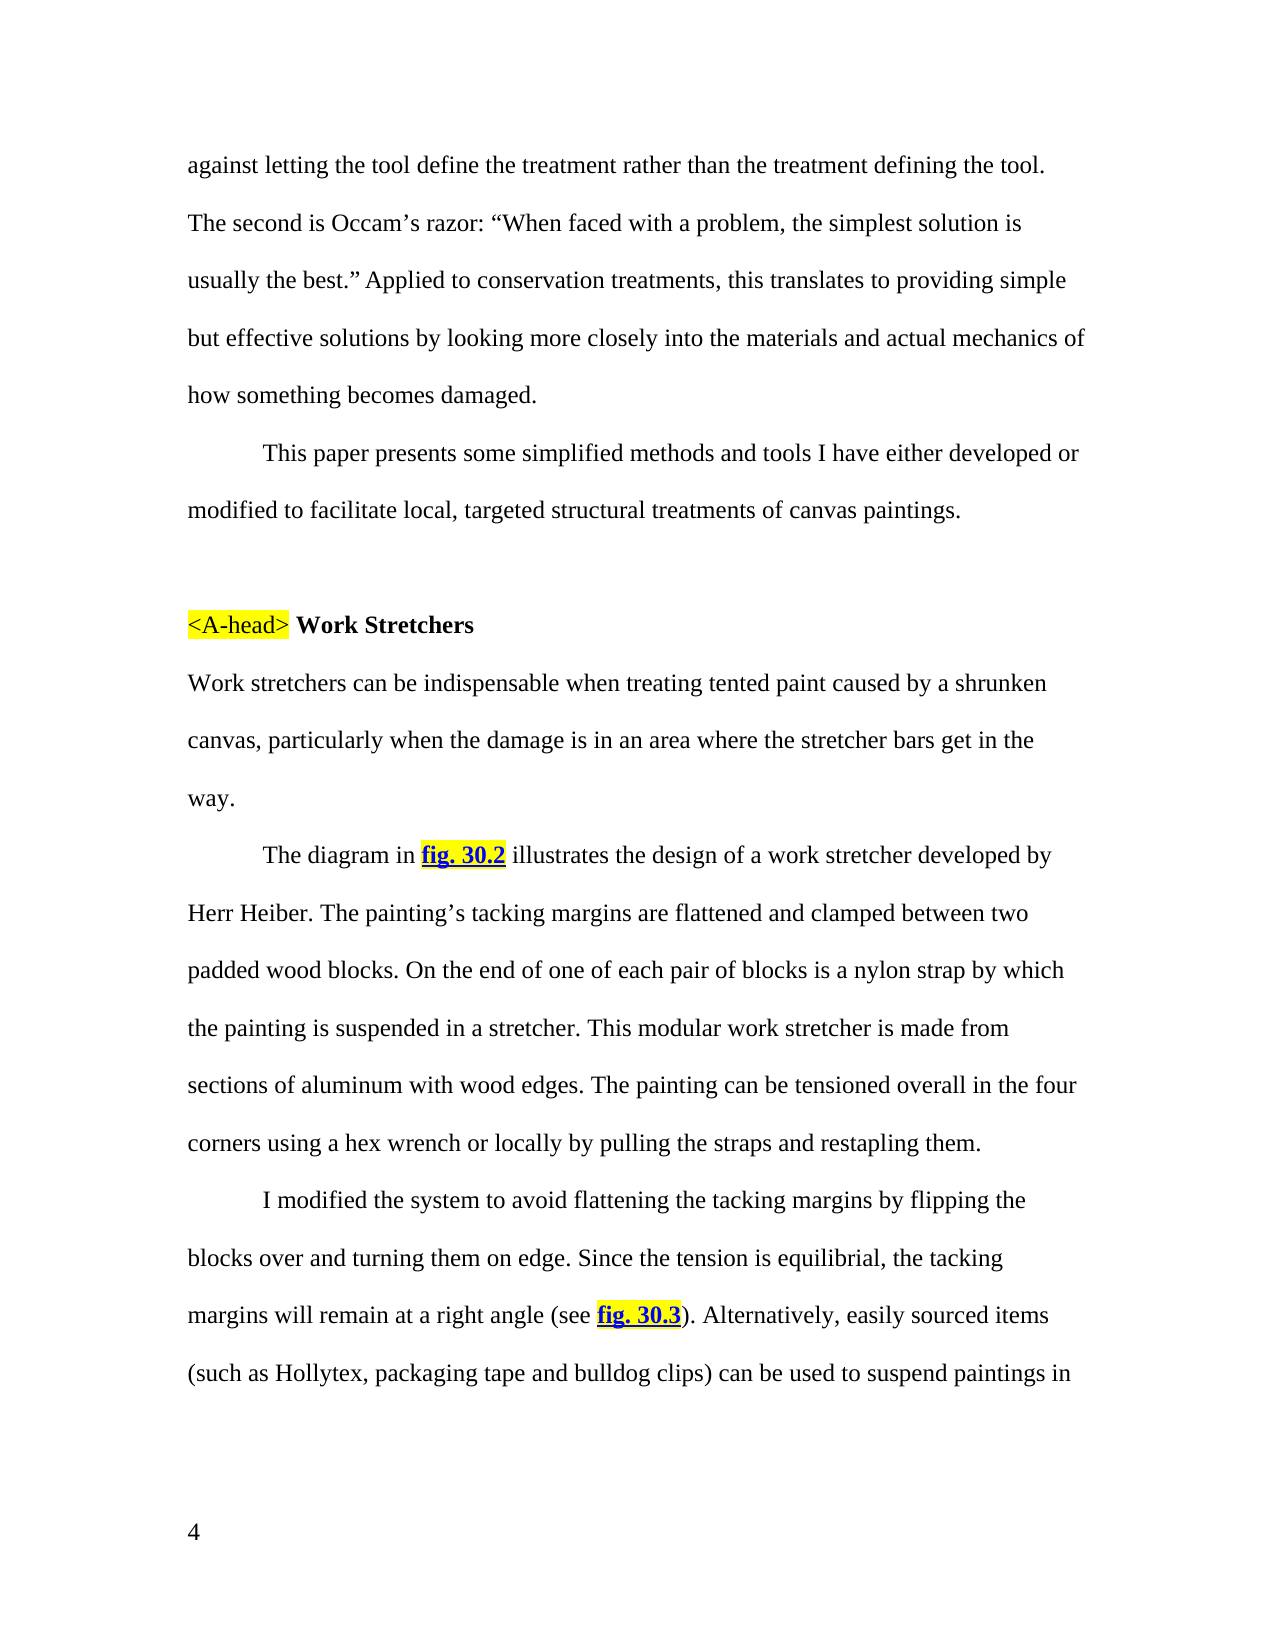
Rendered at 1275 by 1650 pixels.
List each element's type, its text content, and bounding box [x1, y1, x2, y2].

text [187, 150, 1087, 409]
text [187, 1185, 1087, 1386]
subtitle <A-head> Work Stretchers [289, 610, 1087, 639]
text The diagram in fig. 30.2 illustrates the design of a work stretcher developed by Herr Heiber. The painting’s tacking margins are flattened and clamped between two padded wood blocks. On the end of one of each pair of blocks is a nylon strap by which the painting is suspended in a stretcher. This modular work stretcher is made from sections of aluminum with wood edges. The painting can be tensioned overall in the four corners using a hex wrench or locally by pulling the straps and restapling them. [187, 840, 1087, 1156]
text Work stretchers can be indispensable when treating tented paint caused by a shrunken canvas, particularly when the damage is in an area where the stretcher bars get in the way. [187, 668, 1087, 811]
text This paper presents some simplified methods and tools I have either developed or modified to facilitate local, targeted structural treatments of canvas paintings. [187, 438, 1087, 524]
